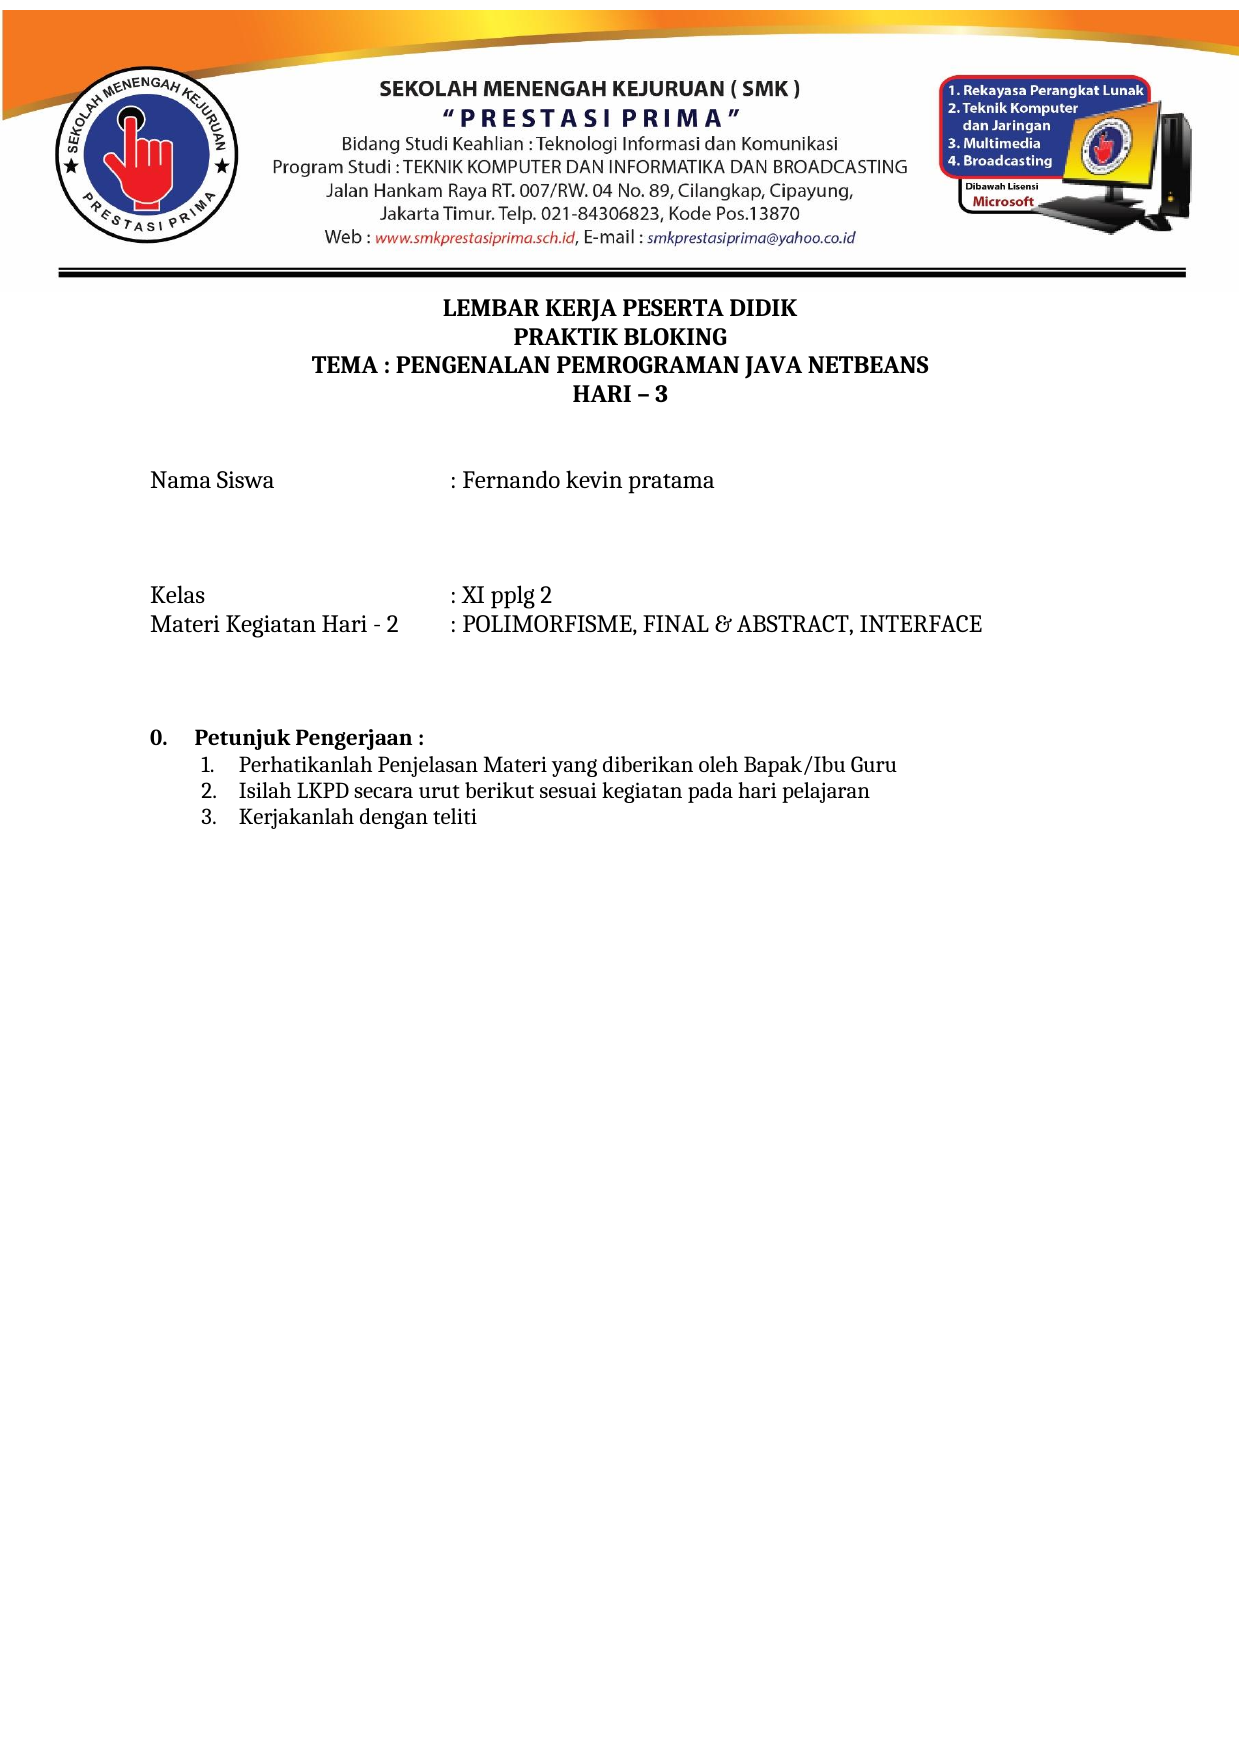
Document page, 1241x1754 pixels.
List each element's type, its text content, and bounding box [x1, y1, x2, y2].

text PRAKTIK BLOKING [150, 322, 1090, 351]
text TEMA : PENGENALAN PEMROGRAMAN JAVA NETBEANS [150, 351, 1090, 380]
picture [0, 10, 1239, 292]
text HARI – 3 [150, 380, 1090, 409]
list Perhatikanlah Penjelasan Materi yang diberikan oleh Bapak/Ibu Guru [201, 751, 1090, 778]
list Kerjakanlah dengan teliti [201, 804, 1090, 830]
list Petunjuk Pengerjaan : [150, 725, 1090, 751]
list Isilah LKPD secara urut berikut sesuai kegiatan pada hari pelajaran [201, 778, 1090, 804]
text Materi Kegiatan Hari - 2 : POLIMORFISME, FINAL & ABSTRACT, INTERFACE [150, 610, 1090, 639]
text Kelas : XI pplg 2 [150, 581, 1090, 610]
text Nama Siswa : Fernando kevin pratama [150, 466, 1090, 495]
text LEMBAR KERJA PESERTA DIDIK [150, 294, 1090, 322]
